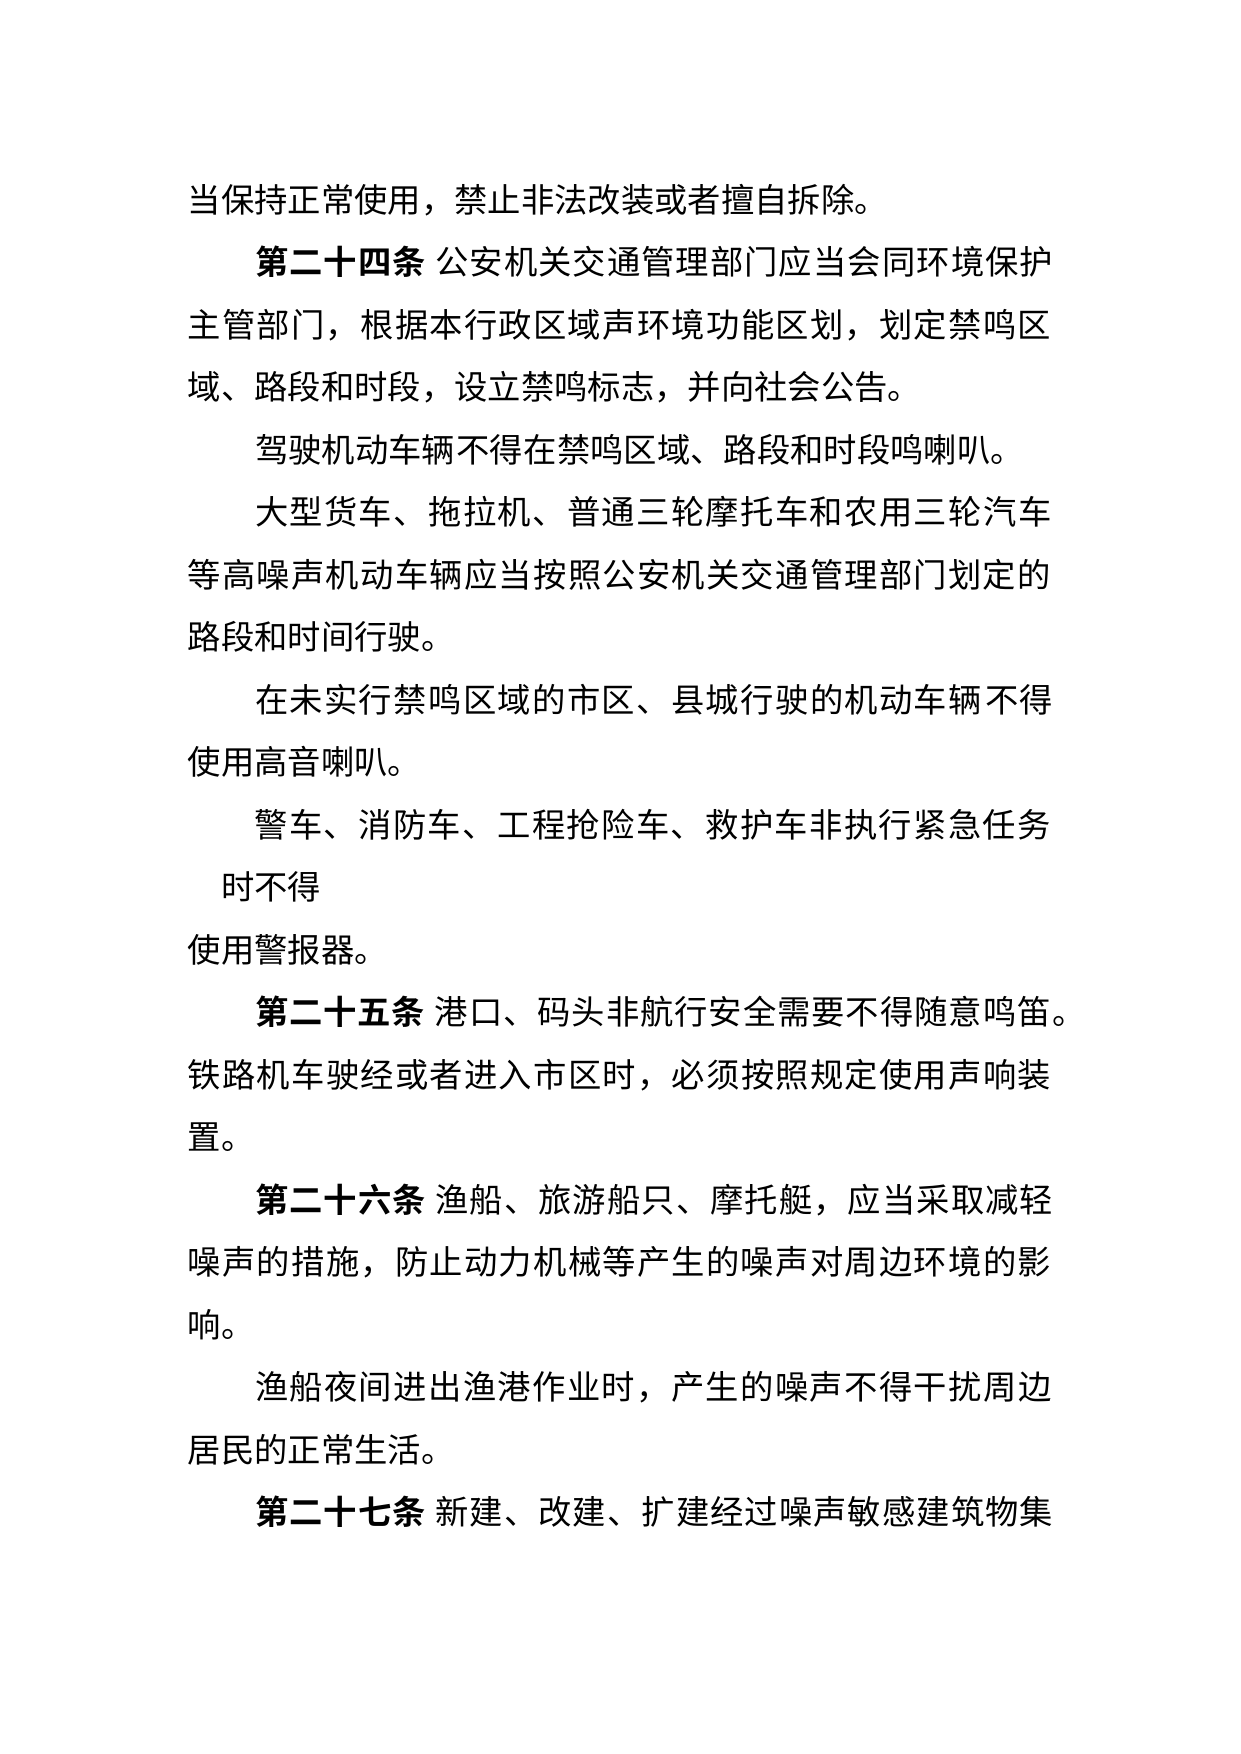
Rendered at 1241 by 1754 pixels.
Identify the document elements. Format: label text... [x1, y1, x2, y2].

text 大型货车、拖拉机、普通三轮摩托车和农用三轮汽车等高噪声机动车辆应当按照公安机关交通管理部门划定的路段和时间行驶。 [187, 474, 1053, 662]
text 使用警报器。 [187, 912, 1053, 974]
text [187, 162, 1053, 224]
text 渔船夜间进出渔港作业时，产生的噪声不得干扰周边居民的正常生活。 [187, 1349, 1053, 1474]
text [187, 1474, 1053, 1537]
text 第二十五条 港口、码头非航行安全需要不得随意鸣笛。铁路机车驶经或者进入市区时，必须按照规定使用声响装置。 [187, 974, 1053, 1162]
text 第二十六条 渔船、旅游船只、摩托艇，应当采取减轻噪声的措施，防止动力机械等产生的噪声对周边环境的影响。 [187, 1162, 1053, 1349]
text 驾驶机动车辆不得在禁鸣区域、路段和时段鸣喇叭。 [187, 412, 1053, 474]
text 第二十四条 公安机关交通管理部门应当会同环境保护主管部门，根据本行政区域声环境功能区划，划定禁鸣区域、路段和时段，设立禁鸣标志，并向社会公告。 [187, 224, 1053, 412]
text 在未实行禁鸣区域的市区、县城行驶的机动车辆不得使用高音喇叭。 [187, 662, 1053, 787]
text 警车、消防车、工程抢险车、救护车非执行紧急任务时不得 [221, 787, 1053, 912]
